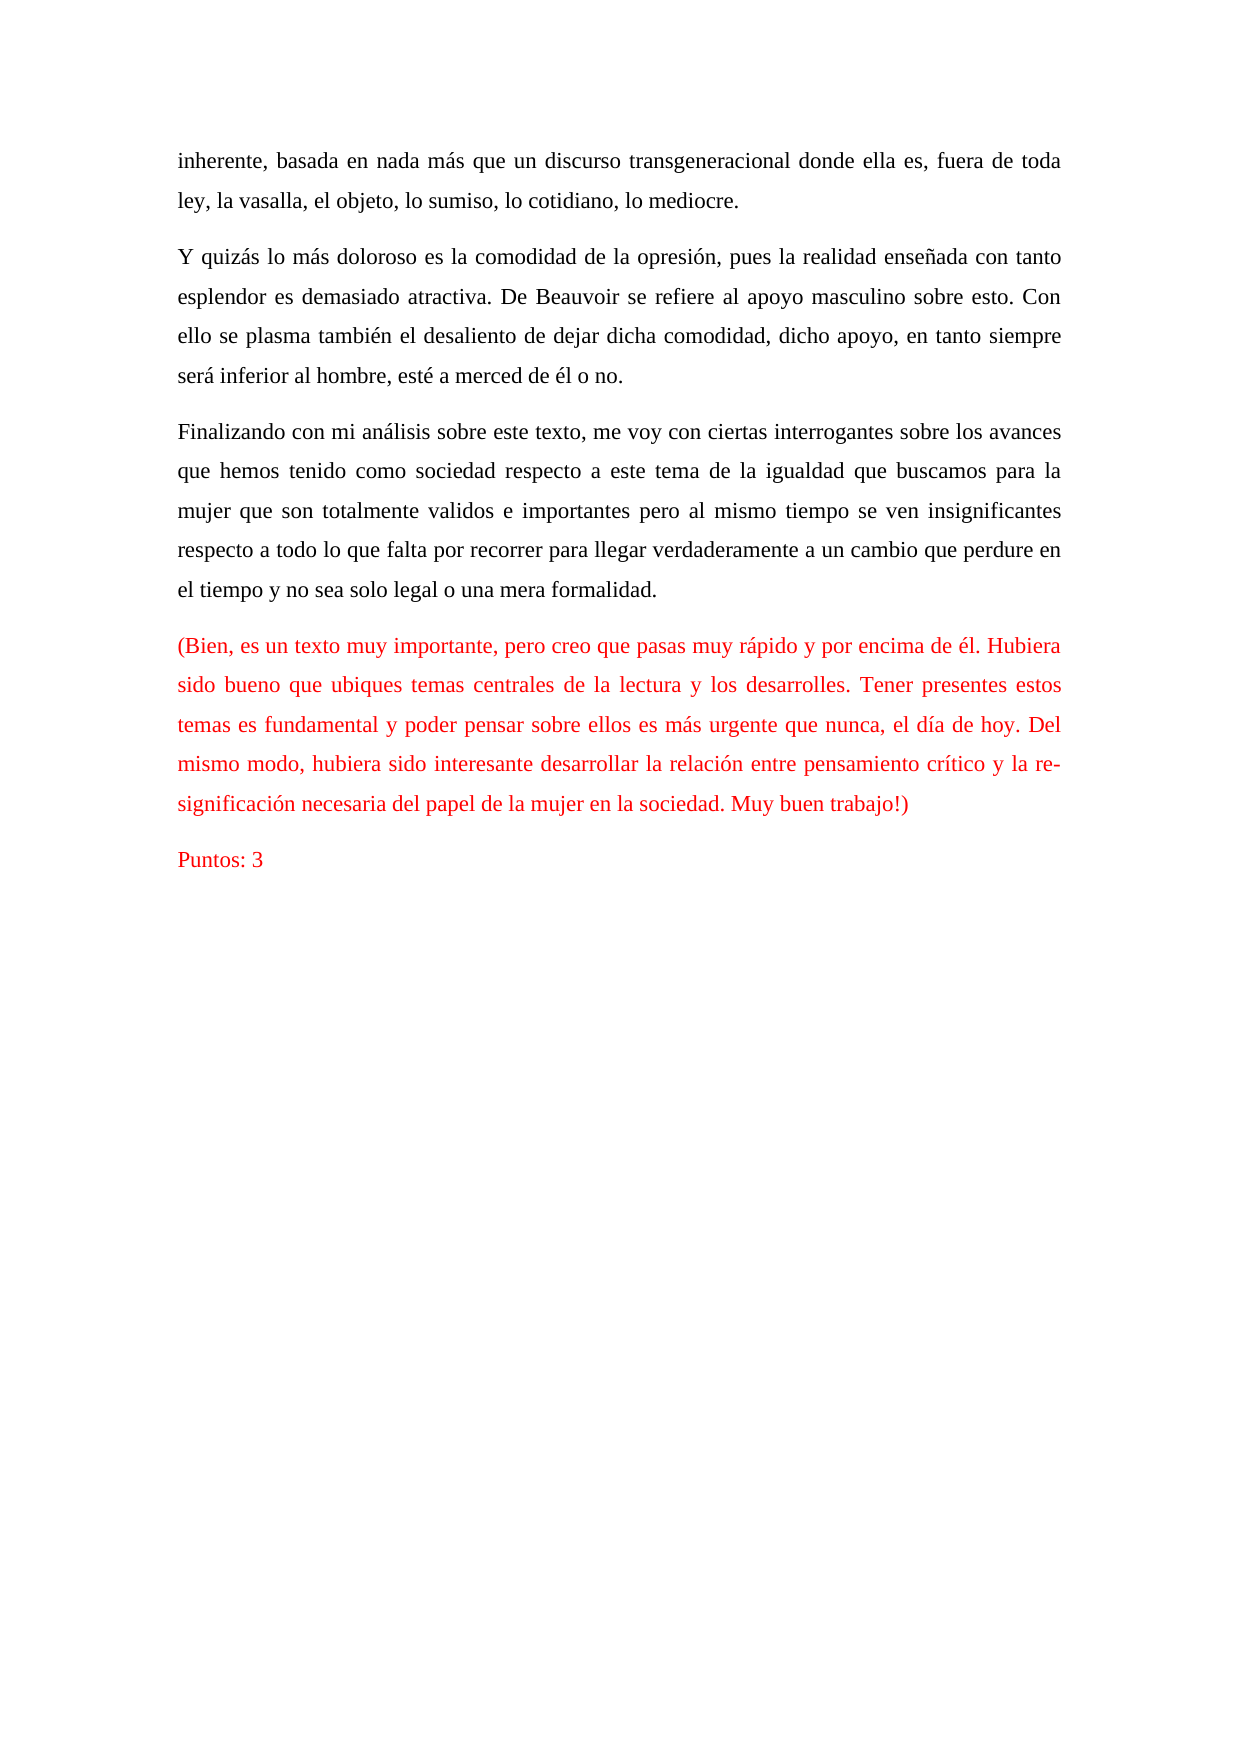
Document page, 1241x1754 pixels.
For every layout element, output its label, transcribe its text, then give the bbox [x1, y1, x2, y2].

text Finalizando con mi análisis sobre este texto, me voy con ciertas interrogantes sobre los avances que hemos tenido como sociedad respecto a este tema de la igualdad que buscamos para la mujer que son totalmente validos e importantes pero al mismo tiempo se ven insignificantes respecto a todo lo que falta por recorrer para llegar verdaderamente a un cambio que perdure en el tiempo y no sea solo legal o una mera formalidad. [177, 418, 1063, 602]
text Puntos: 3 [177, 846, 1063, 872]
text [177, 148, 1063, 213]
text (Bien, es un texto muy importante, pero creo que pasas muy rápido y por encima de él. Hubiera sido bueno que ubiques temas centrales de la lectura y los desarrolles. Tener presentes estos temas es fundamental y poder pensar sobre ellos es más urgente que nunca, el día de hoy. Del mismo modo, hubiera sido interesante desarrollar la relación entre pensamiento crítico y la re-significación necesaria del papel de la mujer en la sociedad. Muy buen trabajo!) [177, 632, 1063, 816]
text Y quizás lo más doloroso es la comodidad de la opresión, pues la realidad enseñada con tanto esplendor es demasiado atractiva. De Beauvoir se refiere al apoyo masculino sobre esto. Con ello se plasma también el desaliento de dejar dicha comodidad, dicho apoyo, en tanto siempre será inferior al hombre, esté a merced de él o no. [177, 243, 1063, 388]
